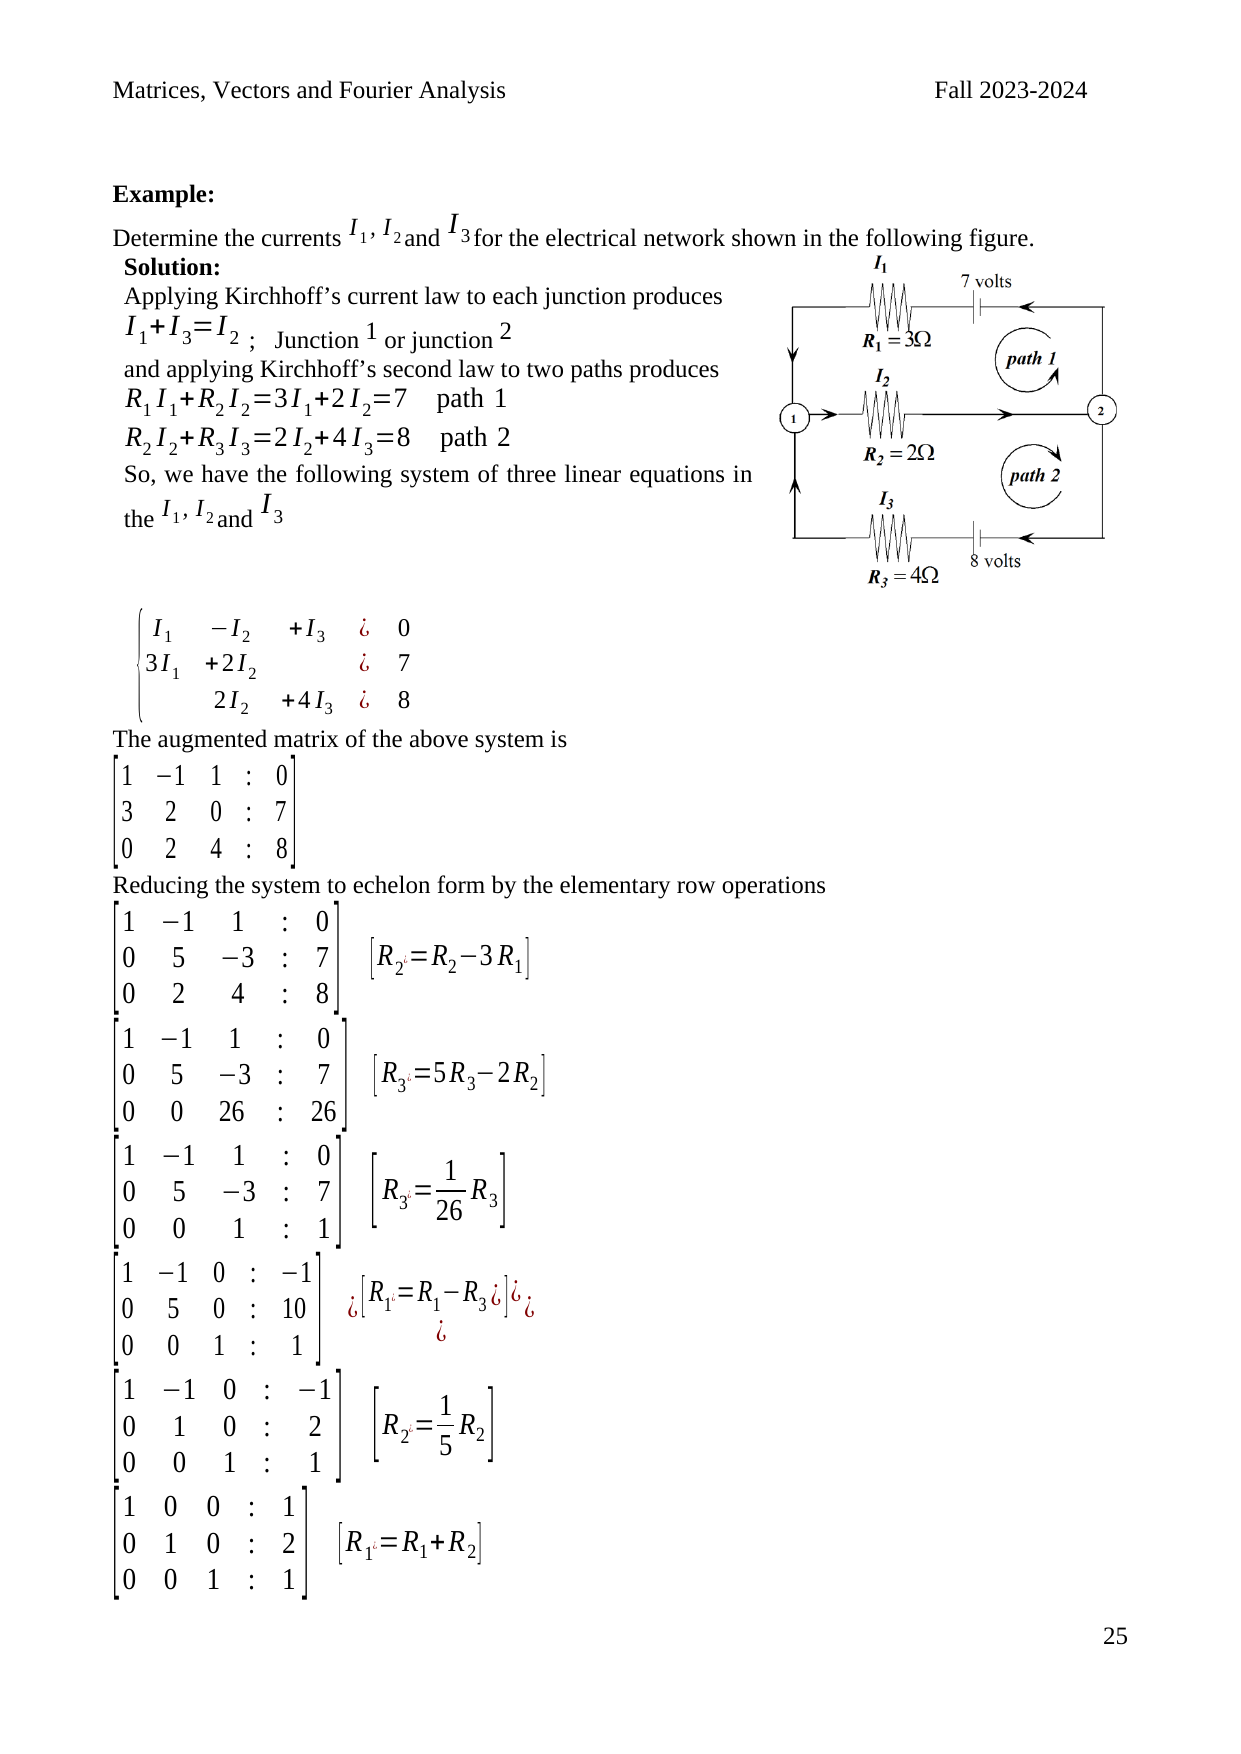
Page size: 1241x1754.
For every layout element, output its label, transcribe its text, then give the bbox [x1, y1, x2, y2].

picture [779, 252, 1117, 592]
text Reducing the system to echelon form by the elementary row operations [112, 870, 1128, 899]
text Determine the currents and for the electrical network shown in the following figure. [112, 207, 1128, 252]
table_header [765, 252, 1128, 607]
text Example: [112, 179, 1128, 207]
text The augmented matrix of the above system is [112, 724, 1128, 753]
table_header Solution: Applying Kirchhoff’s current law to each junction produces ; Junction or junction and applying Kirchhoff’s second law to two paths produces So, we have the following system of three linear equations in the and [113, 252, 765, 607]
